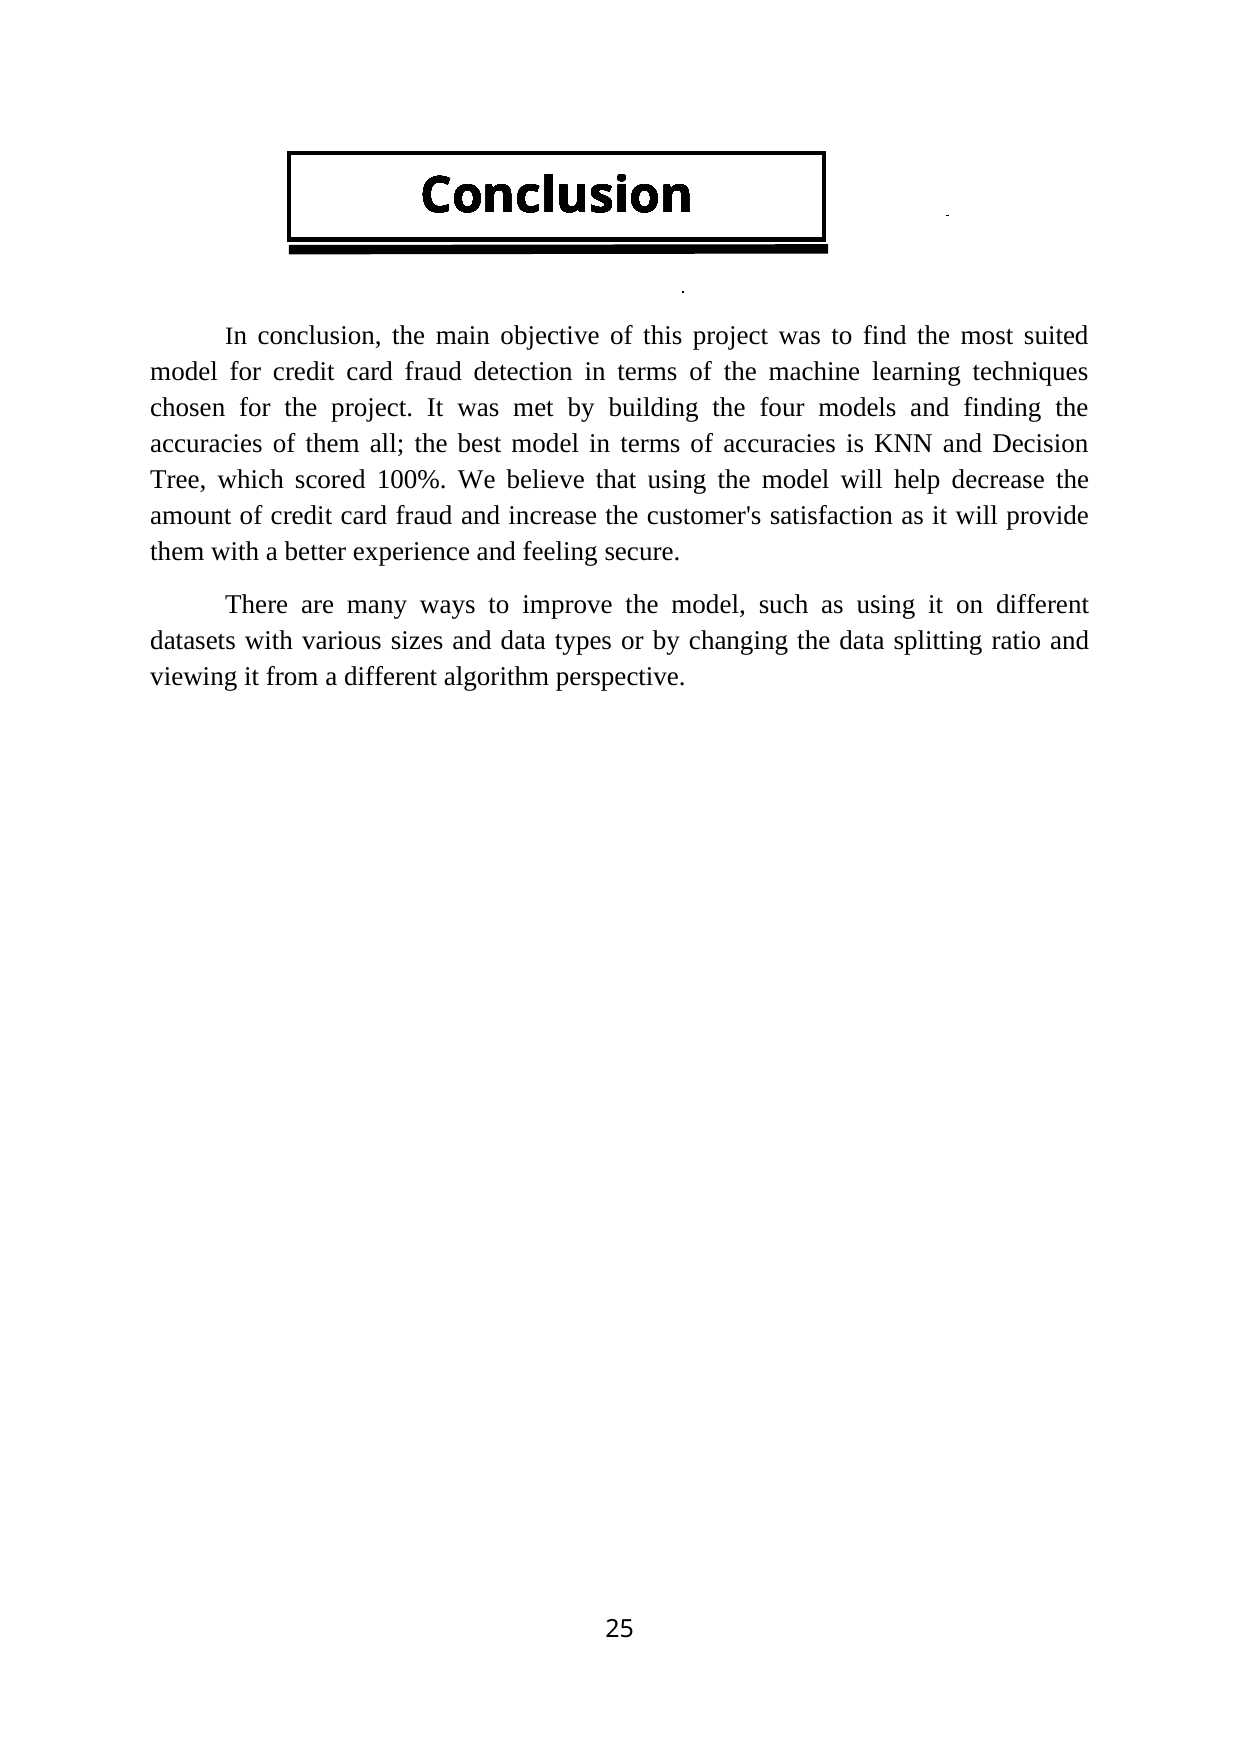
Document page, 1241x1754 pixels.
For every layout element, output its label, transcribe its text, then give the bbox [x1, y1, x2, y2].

text There are many ways to improve the model, such as using it on different datasets with various sizes and data types or by changing the data splitting ratio and viewing it from a different algorithm perspective. [150, 588, 1090, 691]
text In conclusion, the main objective of this project was to find the most suited model for credit card fraud detection in terms of the machine learning techniques chosen for the project. It was met by building the four models and finding the accuracies of them all; the best model in terms of accuracies is KNN and Decision Tree, which scored 100%. We believe that using the model will help decrease the amount of credit card fraud and increase the customer's satisfaction as it will provide them with a better experience and feeling secure. [150, 319, 1090, 566]
